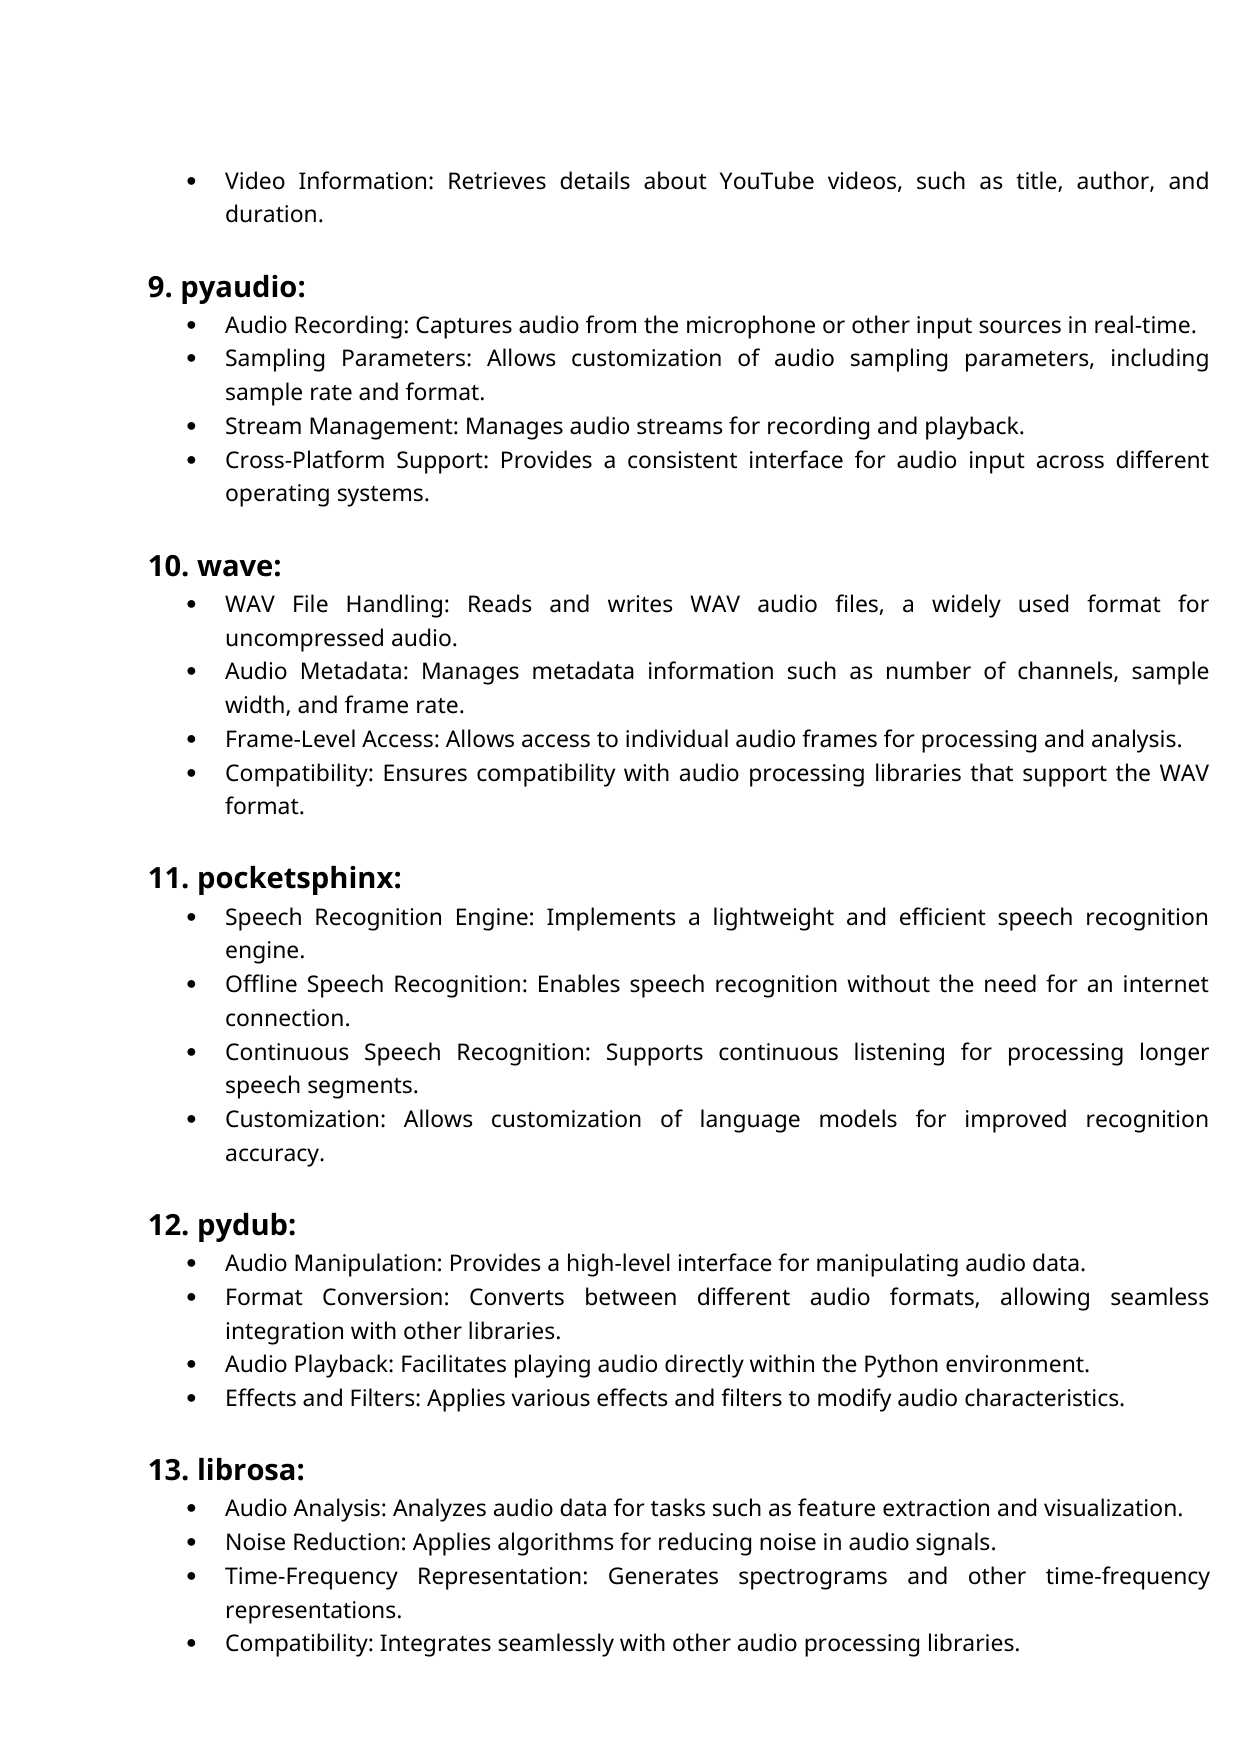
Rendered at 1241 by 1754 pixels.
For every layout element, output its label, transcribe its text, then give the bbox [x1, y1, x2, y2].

list Time-Frequency Representation: Generates spectrograms and other time-frequency representations. [187, 1560, 1210, 1625]
list Continuous Speech Recognition: Supports continuous listening for processing longer speech segments. [187, 1036, 1210, 1101]
text 13. librosa: [148, 1449, 1210, 1489]
text 10. wave: [148, 545, 1210, 584]
list Effects and Filters: Applies various effects and filters to modify audio characteristics. [187, 1382, 1210, 1413]
list Compatibility: Integrates seamlessly with other audio processing libraries. [187, 1627, 1210, 1659]
list Frame-Level Access: Allows access to individual audio frames for processing and analysis. [187, 723, 1210, 754]
list Speech Recognition Engine: Implements a lightweight and efficient speech recognition engine. [187, 901, 1210, 966]
list Sampling Parameters: Allows customization of audio sampling parameters, including sample rate and format. [187, 342, 1210, 407]
list Audio Metadata: Manages metadata information such as number of channels, sample width, and frame rate. [187, 655, 1210, 720]
list Noise Reduction: Applies algorithms for reducing noise in audio signals. [187, 1526, 1210, 1557]
list Audio Manipulation: Provides a high-level interface for manipulating audio data. [187, 1247, 1210, 1278]
text 9. pyaudio: [148, 266, 1210, 306]
list Customization: Allows customization of language models for improved recognition accuracy. [187, 1103, 1210, 1168]
list Audio Recording: Captures audio from the microphone or other input sources in real-time. [187, 309, 1210, 340]
list Format Conversion: Converts between different audio formats, allowing seamless integration with other libraries. [187, 1281, 1210, 1346]
list Offline Speech Recognition: Enables speech recognition without the need for an internet connection. [187, 968, 1210, 1033]
text 12. pydub: [148, 1204, 1210, 1244]
list Video Information: Retrieves details about YouTube videos, such as title, author, and duration. [187, 164, 1210, 229]
list Audio Analysis: Analyzes audio data for tasks such as feature extraction and visualization. [187, 1492, 1210, 1524]
list Audio Playback: Facilitates playing audio directly within the Python environment. [187, 1348, 1210, 1379]
list WAV File Handling: Reads and writes WAV audio files, a widely used format for uncompressed audio. [187, 588, 1210, 653]
text 11. pocketsphinx: [148, 858, 1210, 897]
list Compatibility: Ensures compatibility with audio processing libraries that support the WAV format. [187, 756, 1210, 821]
list Cross-Platform Support: Provides a consistent interface for audio input across different operating systems. [187, 444, 1210, 509]
list Stream Management: Manages audio streams for recording and playback. [187, 410, 1210, 441]
